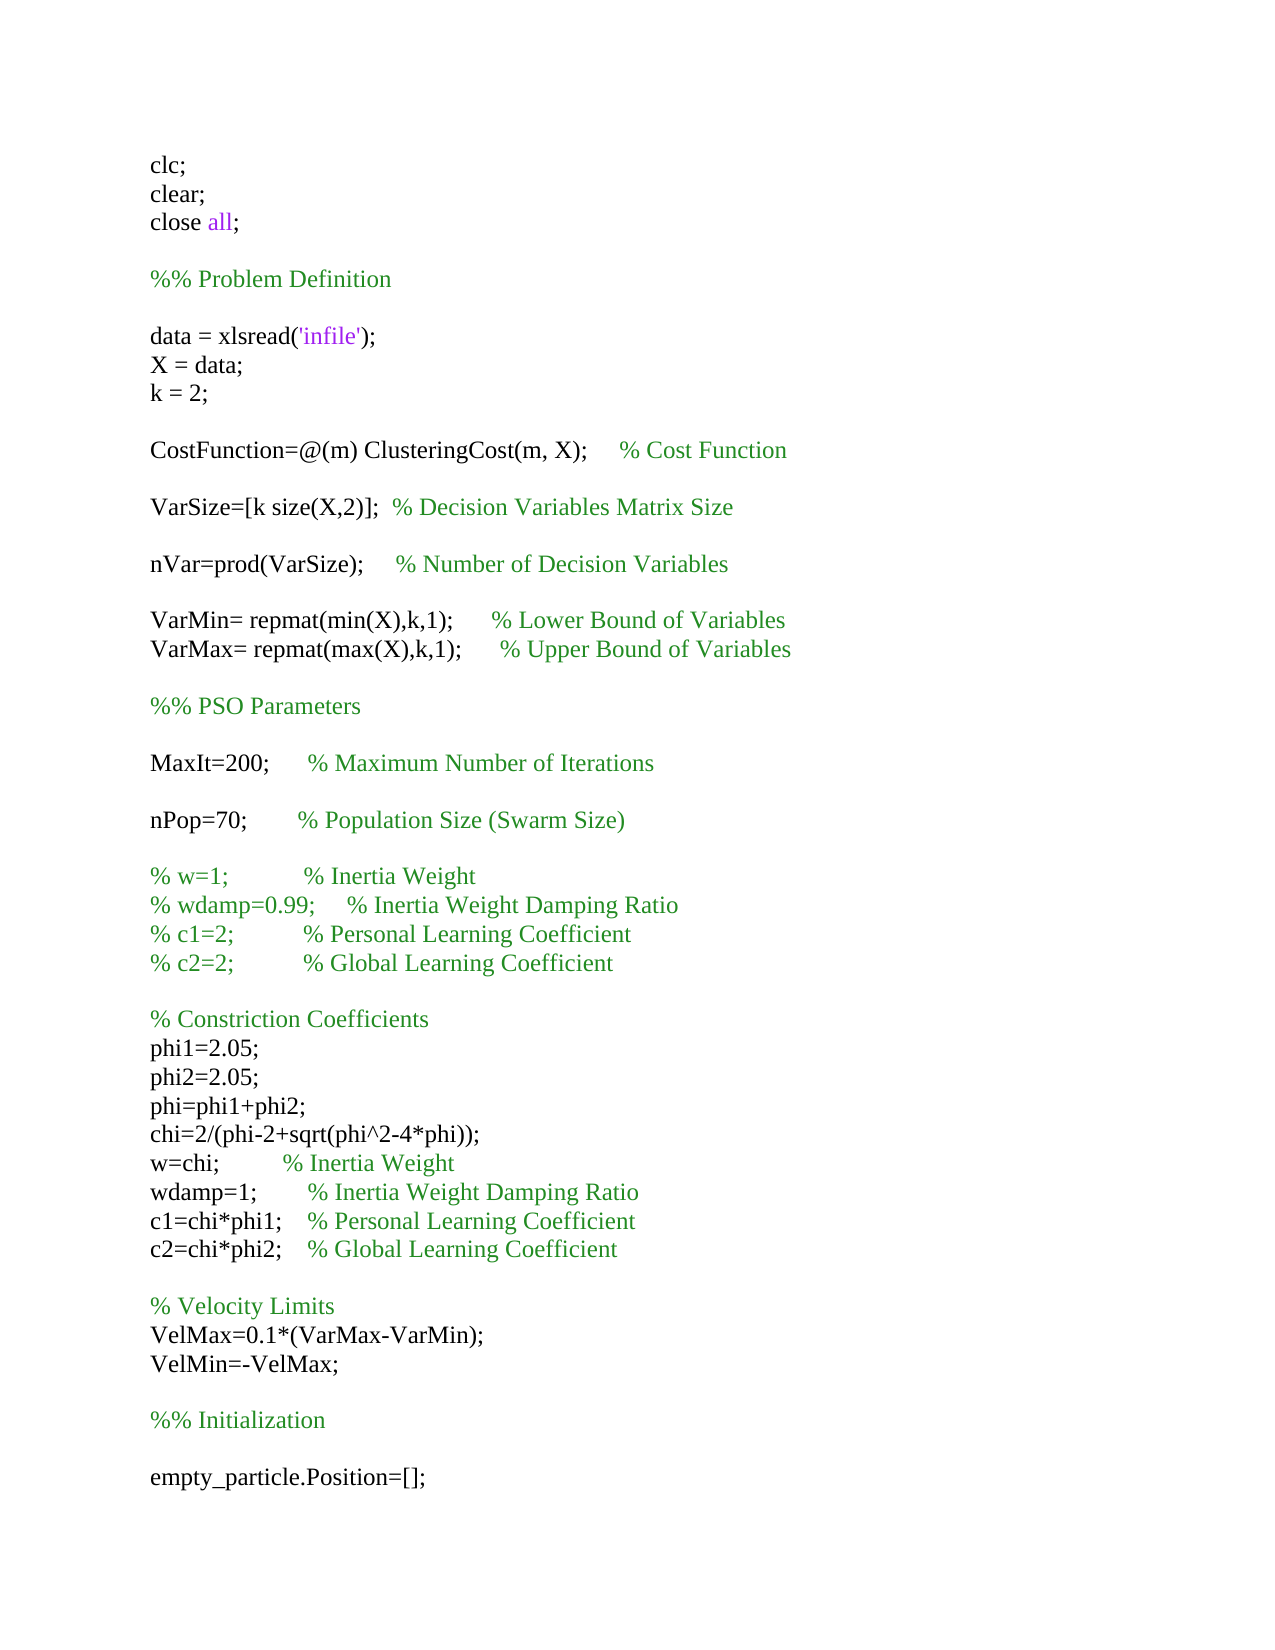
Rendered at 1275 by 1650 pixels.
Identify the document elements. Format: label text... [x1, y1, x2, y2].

text VarMin= repmat(min(X),k,1); % Lower Bound of Variables [150, 606, 1125, 634]
text CostFunction=@(m) ClusteringCost(m, X); % Cost Function [150, 435, 1125, 464]
text %% Problem Definition [150, 264, 1125, 293]
text w=chi; % Inertia Weight [150, 1148, 1125, 1177]
text clc; [150, 150, 1125, 179]
text % Velocity Limits [150, 1291, 1125, 1320]
text MaxIt=200; % Maximum Number of Iterations [150, 748, 1125, 777]
text VarMax= repmat(max(X),k,1); % Upper Bound of Variables [150, 634, 1125, 663]
text %% PSO Parameters [150, 691, 1125, 720]
text VelMin=-VelMax; [150, 1349, 1125, 1377]
text k = 2; [150, 378, 1125, 407]
text VelMax=0.1*(VarMax-VarMin); [150, 1320, 1125, 1349]
text data = xlsread('infile'); [150, 321, 1125, 350]
text wdamp=1; % Inertia Weight Damping Ratio [150, 1177, 1125, 1206]
text % w=1; % Inertia Weight [150, 861, 1125, 890]
text % wdamp=0.99; % Inertia Weight Damping Ratio [150, 890, 1125, 919]
text %% Initialization [150, 1406, 1125, 1434]
text c2=chi*phi2; % Global Learning Coefficient [150, 1234, 1125, 1263]
text empty_particle.Position=[]; [150, 1462, 1125, 1491]
text % c2=2; % Global Learning Coefficient [150, 948, 1125, 976]
text clear; [150, 179, 1125, 207]
text % c1=2; % Personal Learning Coefficient [150, 919, 1125, 948]
text VarSize=[k size(X,2)]; % Decision Variables Matrix Size [150, 492, 1125, 521]
text c1=chi*phi1; % Personal Learning Coefficient [150, 1206, 1125, 1234]
text nVar=prod(VarSize); % Number of Decision Variables [150, 549, 1125, 578]
text X = data; [150, 350, 1125, 378]
text nPop=70; % Population Size (Swarm Size) [150, 805, 1125, 833]
text phi=phi1+phi2; [150, 1091, 1125, 1119]
text phi2=2.05; [150, 1062, 1125, 1091]
text close all; [150, 207, 1125, 236]
text chi=2/(phi-2+sqrt(phi^2-4*phi)); [150, 1119, 1125, 1148]
text phi1=2.05; [150, 1033, 1125, 1062]
text % Constriction Coefficients [150, 1004, 1125, 1033]
